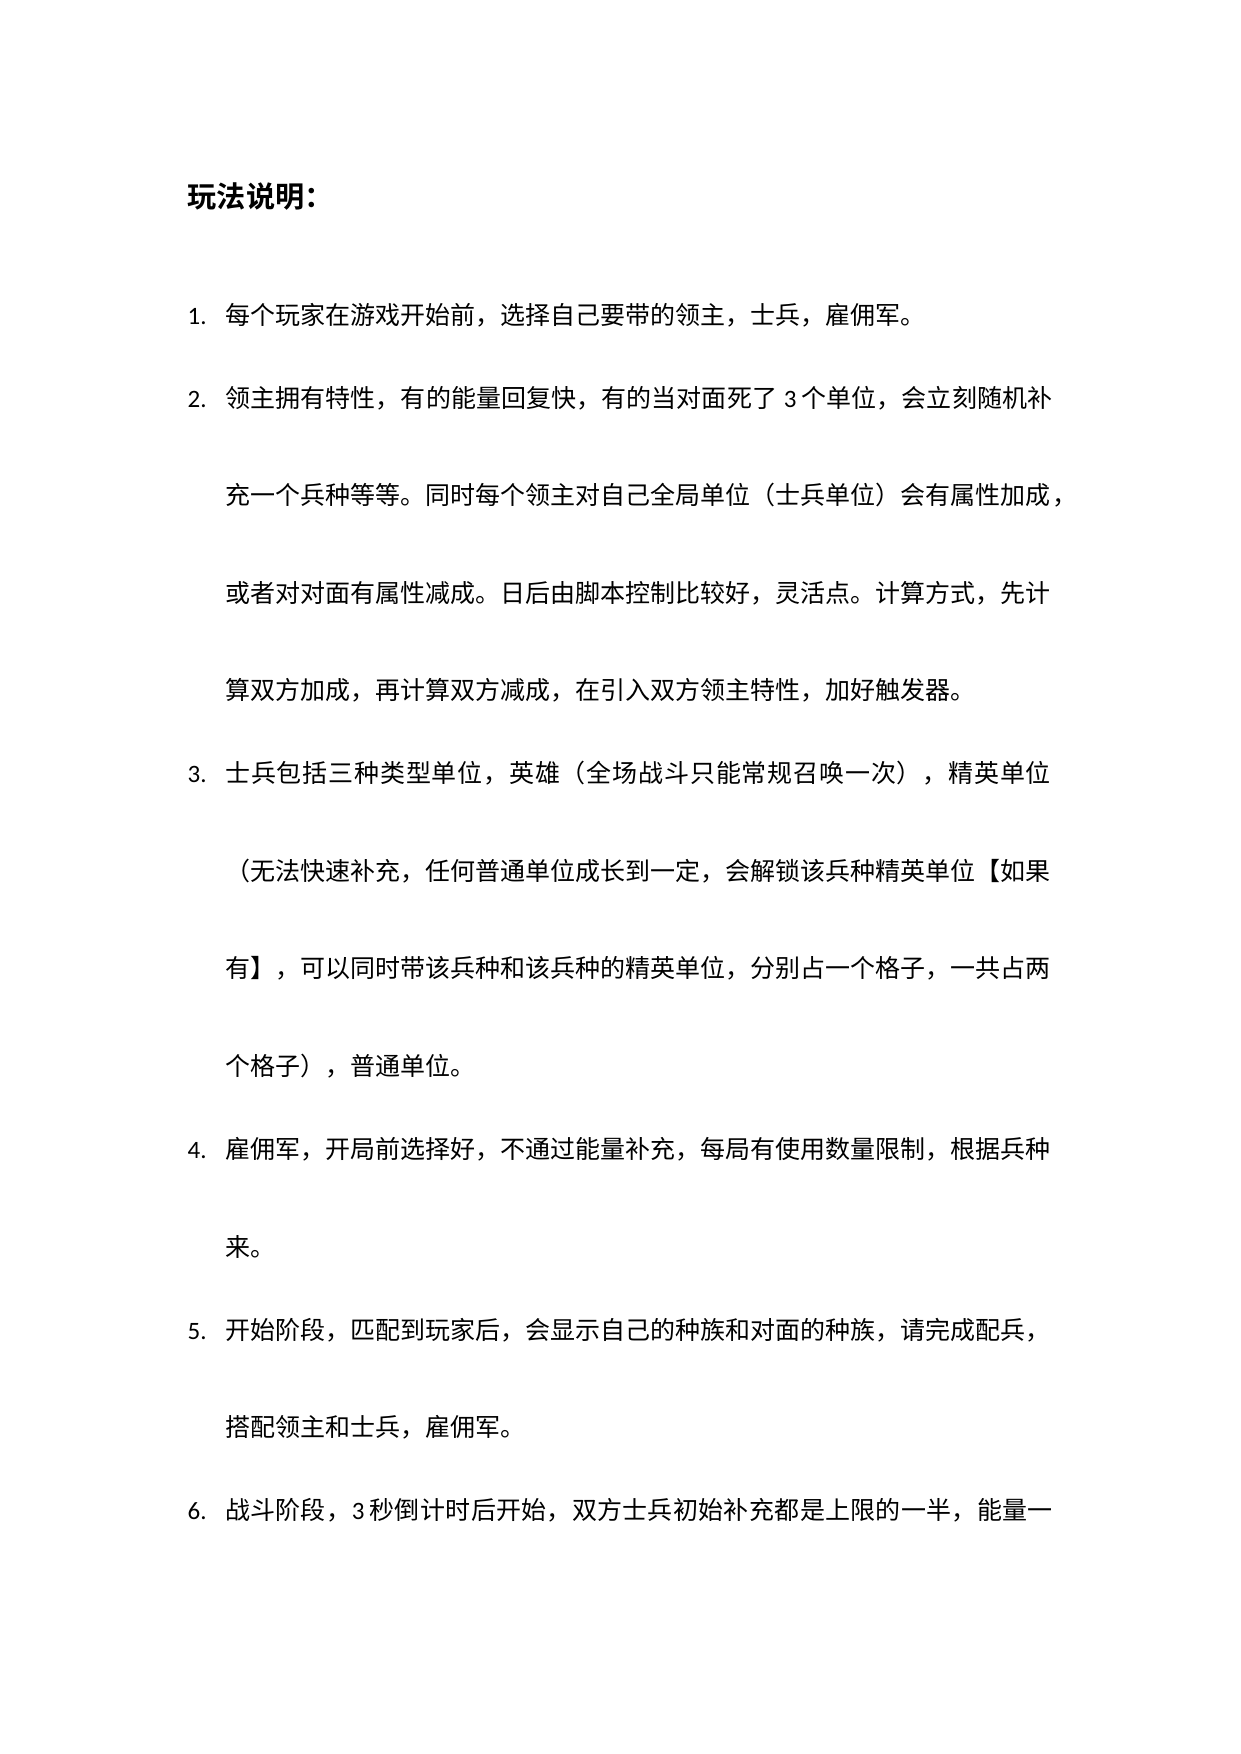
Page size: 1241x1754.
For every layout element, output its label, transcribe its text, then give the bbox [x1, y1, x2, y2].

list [187, 1476, 1053, 1541]
list 领主拥有特性，有的能量回复快，有的当对面死了3个单位，会立刻随机补充一个兵种等等。同时每个领主对自己全局单位（士兵单位）会有属性加成，或者对对面有属性减成。日后由脚本控制比较好，灵活点。计算方式，先计算双方加成，再计算双方减成，在引入双方领主特性，加好触发器。 [187, 364, 1053, 721]
list 雇佣军，开局前选择好，不通过能量补充，每局有使用数量限制，根据兵种来。 [187, 1115, 1053, 1278]
subtitle 玩法说明： [187, 162, 1053, 227]
list 开始阶段，匹配到玩家后，会显示自己的种族和对面的种族，请完成配兵，搭配领主和士兵，雇佣军。 [187, 1296, 1053, 1458]
list 士兵包括三种类型单位，英雄（全场战斗只能常规召唤一次），精英单位（无法快速补充，任何普通单位成长到一定，会解锁该兵种精英单位【如果有】，可以同时带该兵种和该兵种的精英单位，分别占一个格子，一共占两个格子），普通单位。 [187, 739, 1053, 1097]
list 每个玩家在游戏开始前，选择自己要带的领主，士兵，雇佣军。 [187, 281, 1053, 346]
